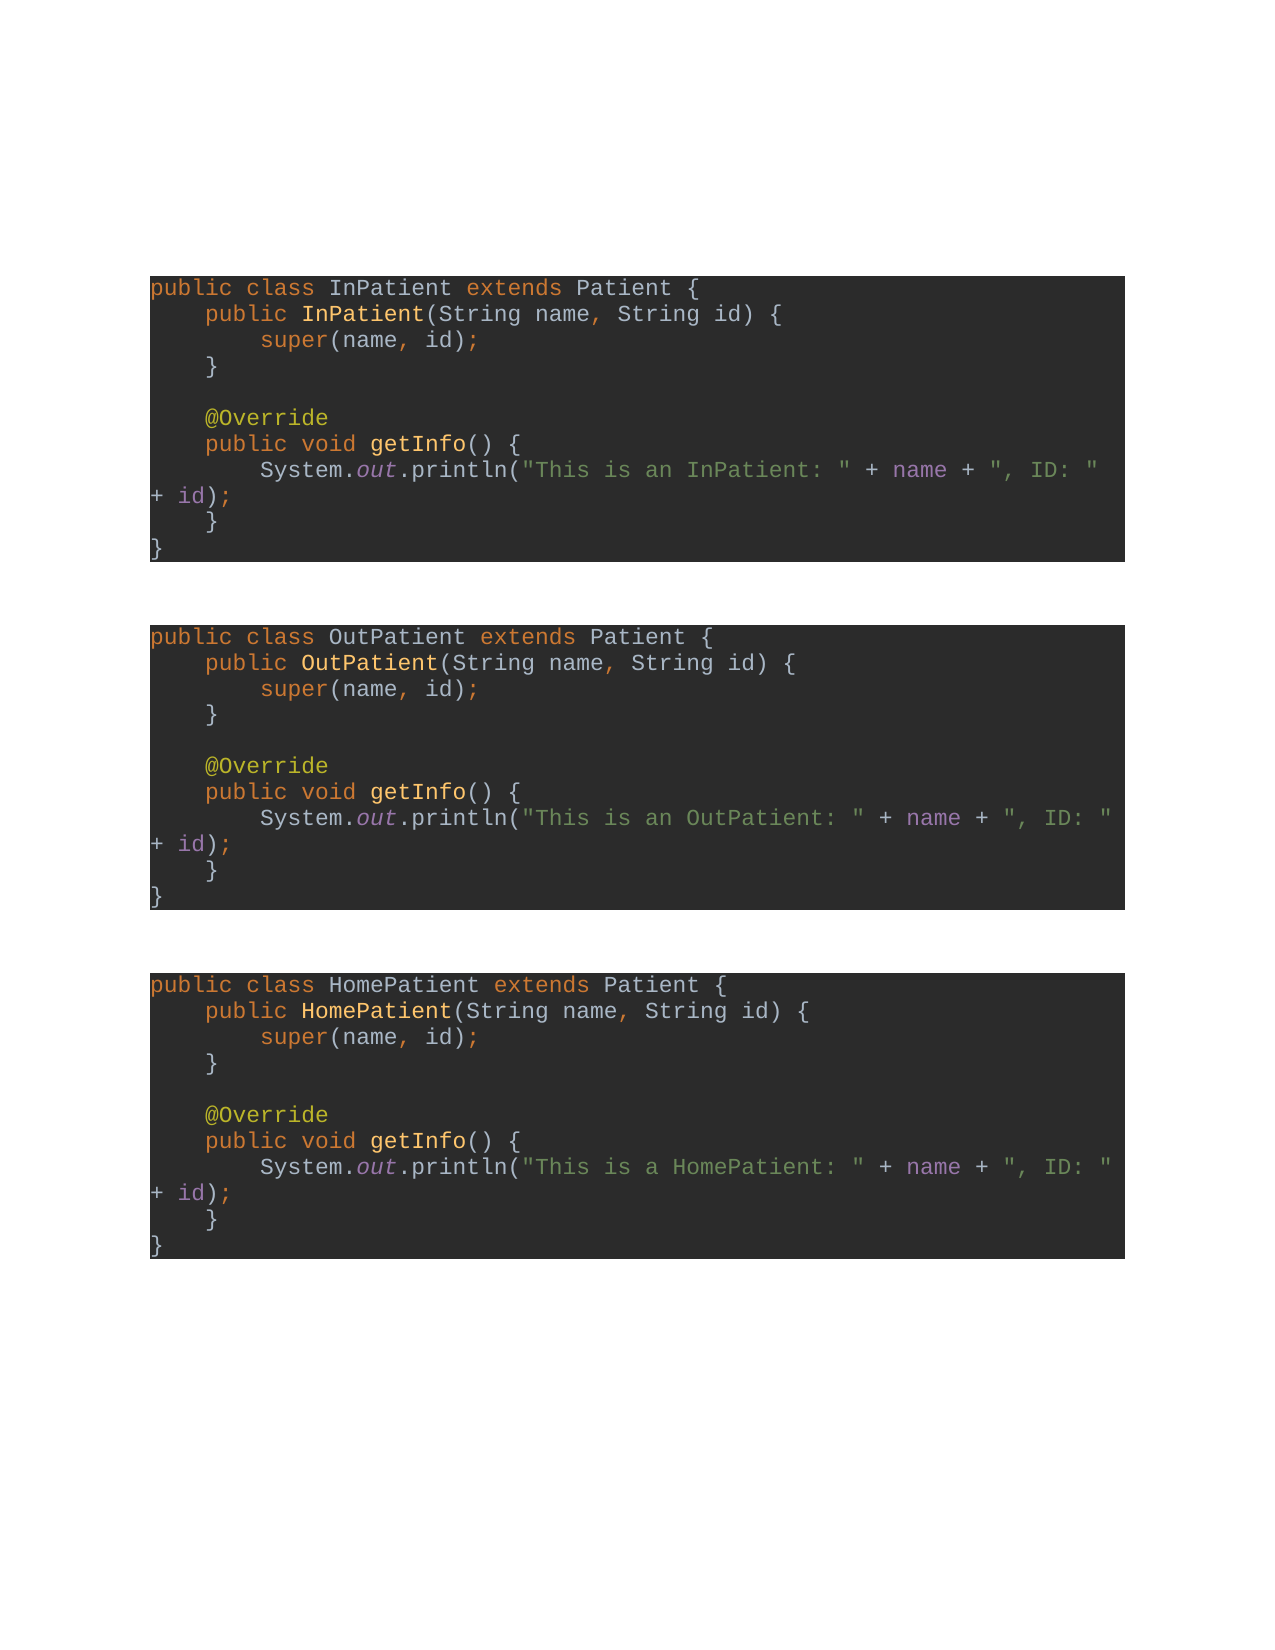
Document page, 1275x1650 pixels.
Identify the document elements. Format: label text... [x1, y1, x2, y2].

text public class HomePatient extends Patient { public HomePatient(String name, String id) { super(name, id); } @Override public void getInfo() { System.out.println("This is a HomePatient: " + name + ", ID: " + id); } } [150, 973, 1125, 1259]
text public class InPatient extends Patient { public InPatient(String name, String id) { super(name, id); } @Override public void getInfo() { System.out.println("This is an InPatient: " + name + ", ID: " + id); } } [150, 276, 1125, 562]
text public class OutPatient extends Patient { public OutPatient(String name, String id) { super(name, id); } @Override public void getInfo() { System.out.println("This is an OutPatient: " + name + ", ID: " + id); } } [150, 625, 1125, 910]
